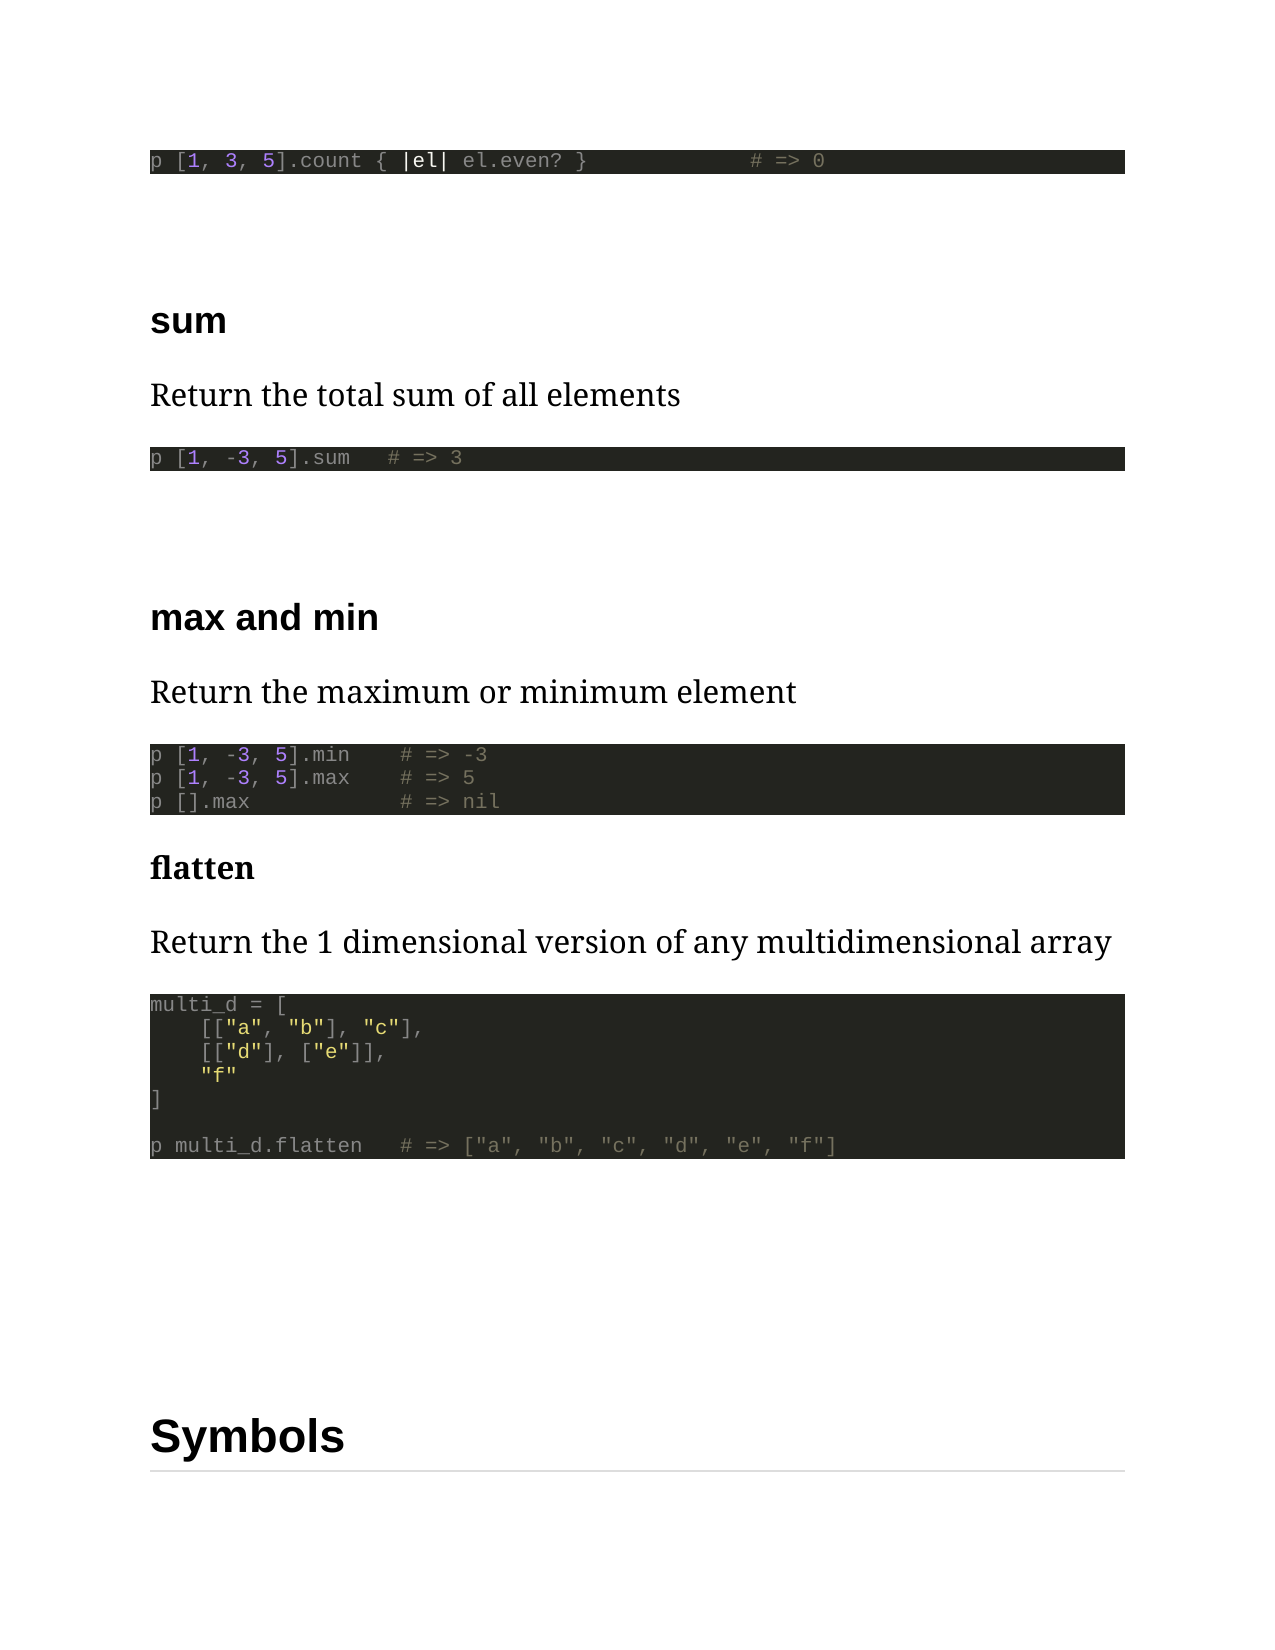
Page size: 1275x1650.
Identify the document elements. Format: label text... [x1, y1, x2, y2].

text multi_d = [ [150, 994, 1125, 1017]
text Return the maximum or minimum element [150, 670, 1125, 712]
text p [1, 3, 5].count { |el| el.even? } # => 0 [150, 150, 1125, 174]
text p [1, -3, 5].min # => -3 [150, 744, 1125, 767]
text p [1, -3, 5].max # => 5 [150, 767, 1125, 791]
text p multi_d.flatten # => ["a", "b", "c", "d", "e", "f"] [150, 1136, 1125, 1159]
text Return the total sum of all elements [150, 373, 1125, 416]
text p [1, -3, 5].sum # => 3 [150, 447, 1125, 471]
subtitle sum [150, 299, 1125, 342]
subtitle Symbols [150, 1408, 1125, 1470]
text ] [150, 1088, 1125, 1112]
text [["d"], ["e"]], [150, 1041, 1125, 1064]
subtitle max and min [150, 596, 1125, 639]
text flatten [150, 846, 1125, 888]
text [["a", "b"], "c"], [150, 1017, 1125, 1041]
text "f" [150, 1064, 1125, 1088]
text p [].max # => nil [150, 791, 1125, 815]
text Return the 1 dimensional version of any multidimensional array [150, 920, 1125, 962]
